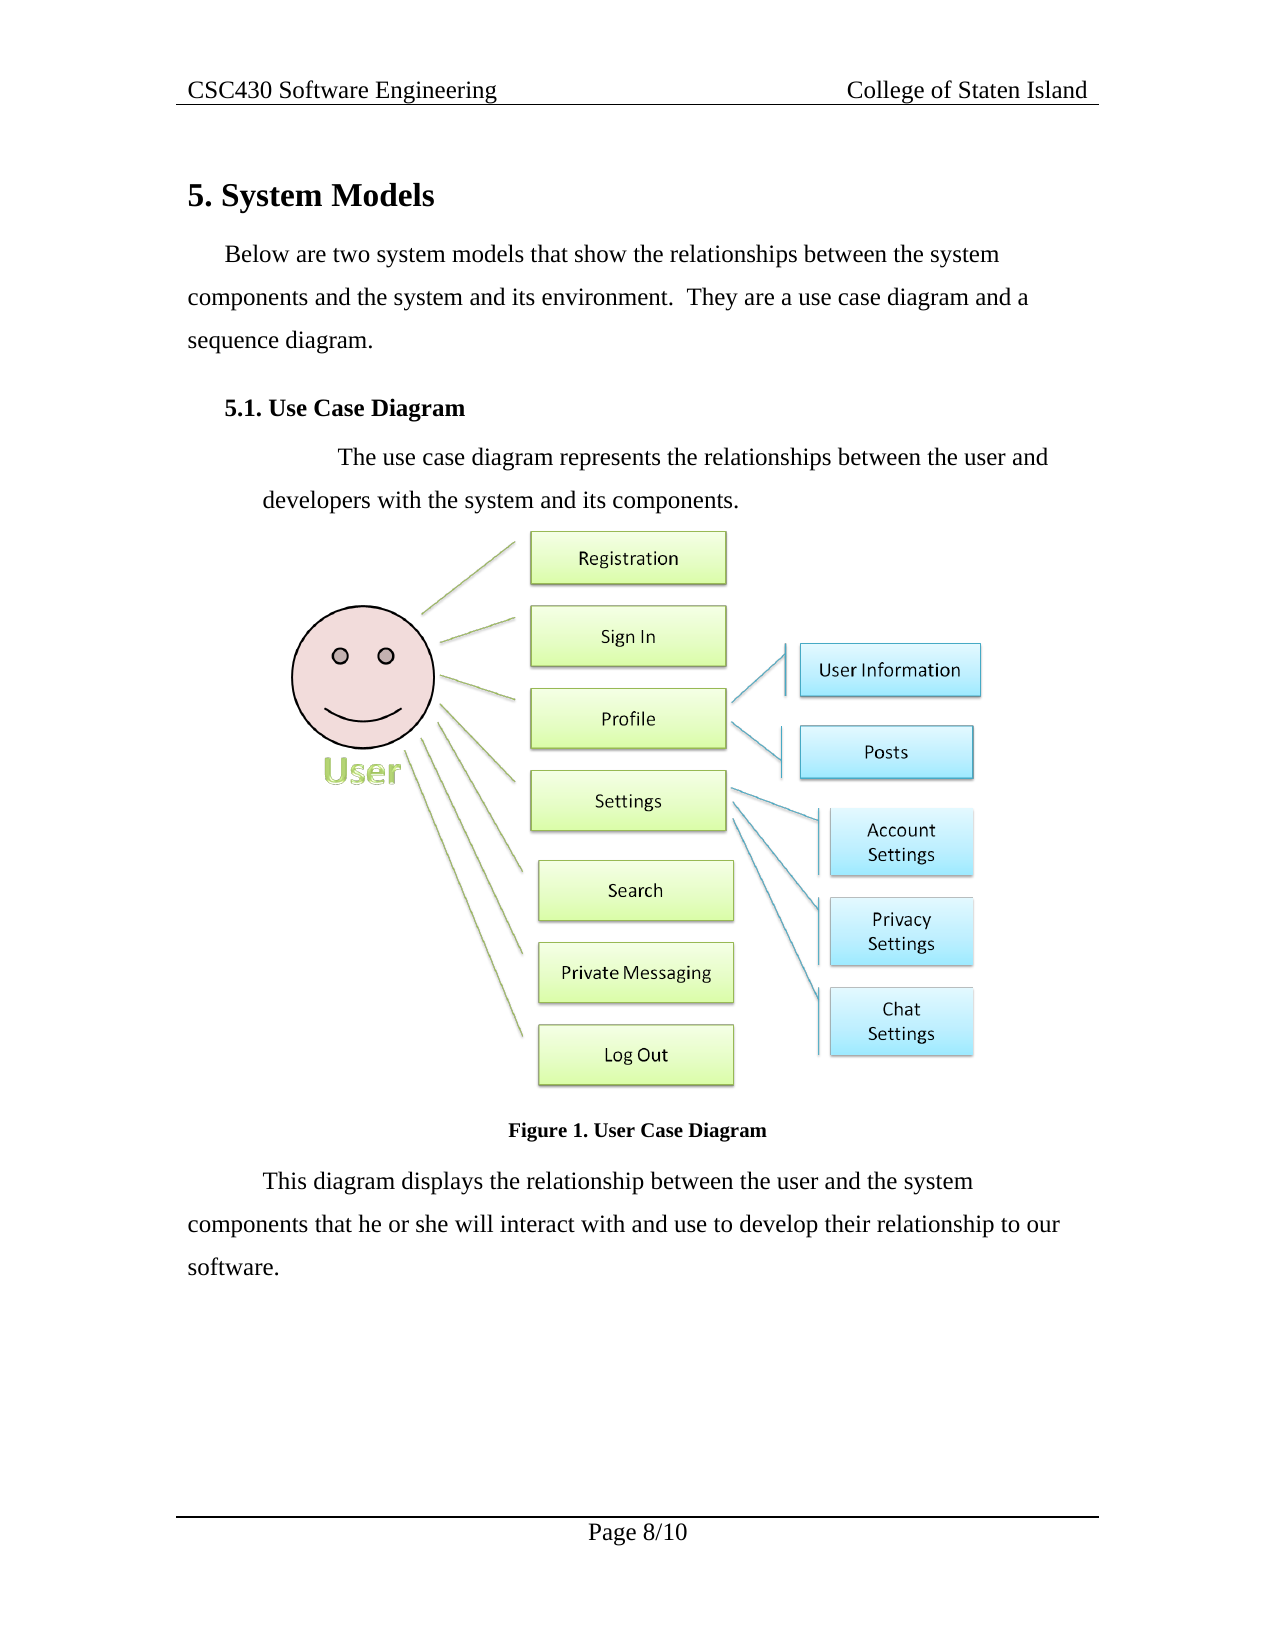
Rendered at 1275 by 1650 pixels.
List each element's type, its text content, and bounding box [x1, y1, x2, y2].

text The use case diagram represents the relationships between the user and developers with the system and its components. [262, 442, 1087, 514]
subtitle System Models [187, 175, 1087, 213]
subtitle Use Case Diagram [224, 393, 1087, 422]
picture [291, 528, 984, 1091]
text This diagram displays the relationship between the user and the system components that he or she will interact with and use to develop their relationship to our software. [187, 1166, 1087, 1281]
text Below are two system models that show the relationships between the system components and the system and its environment. They are a use case diagram and a sequence diagram. [187, 239, 1087, 354]
